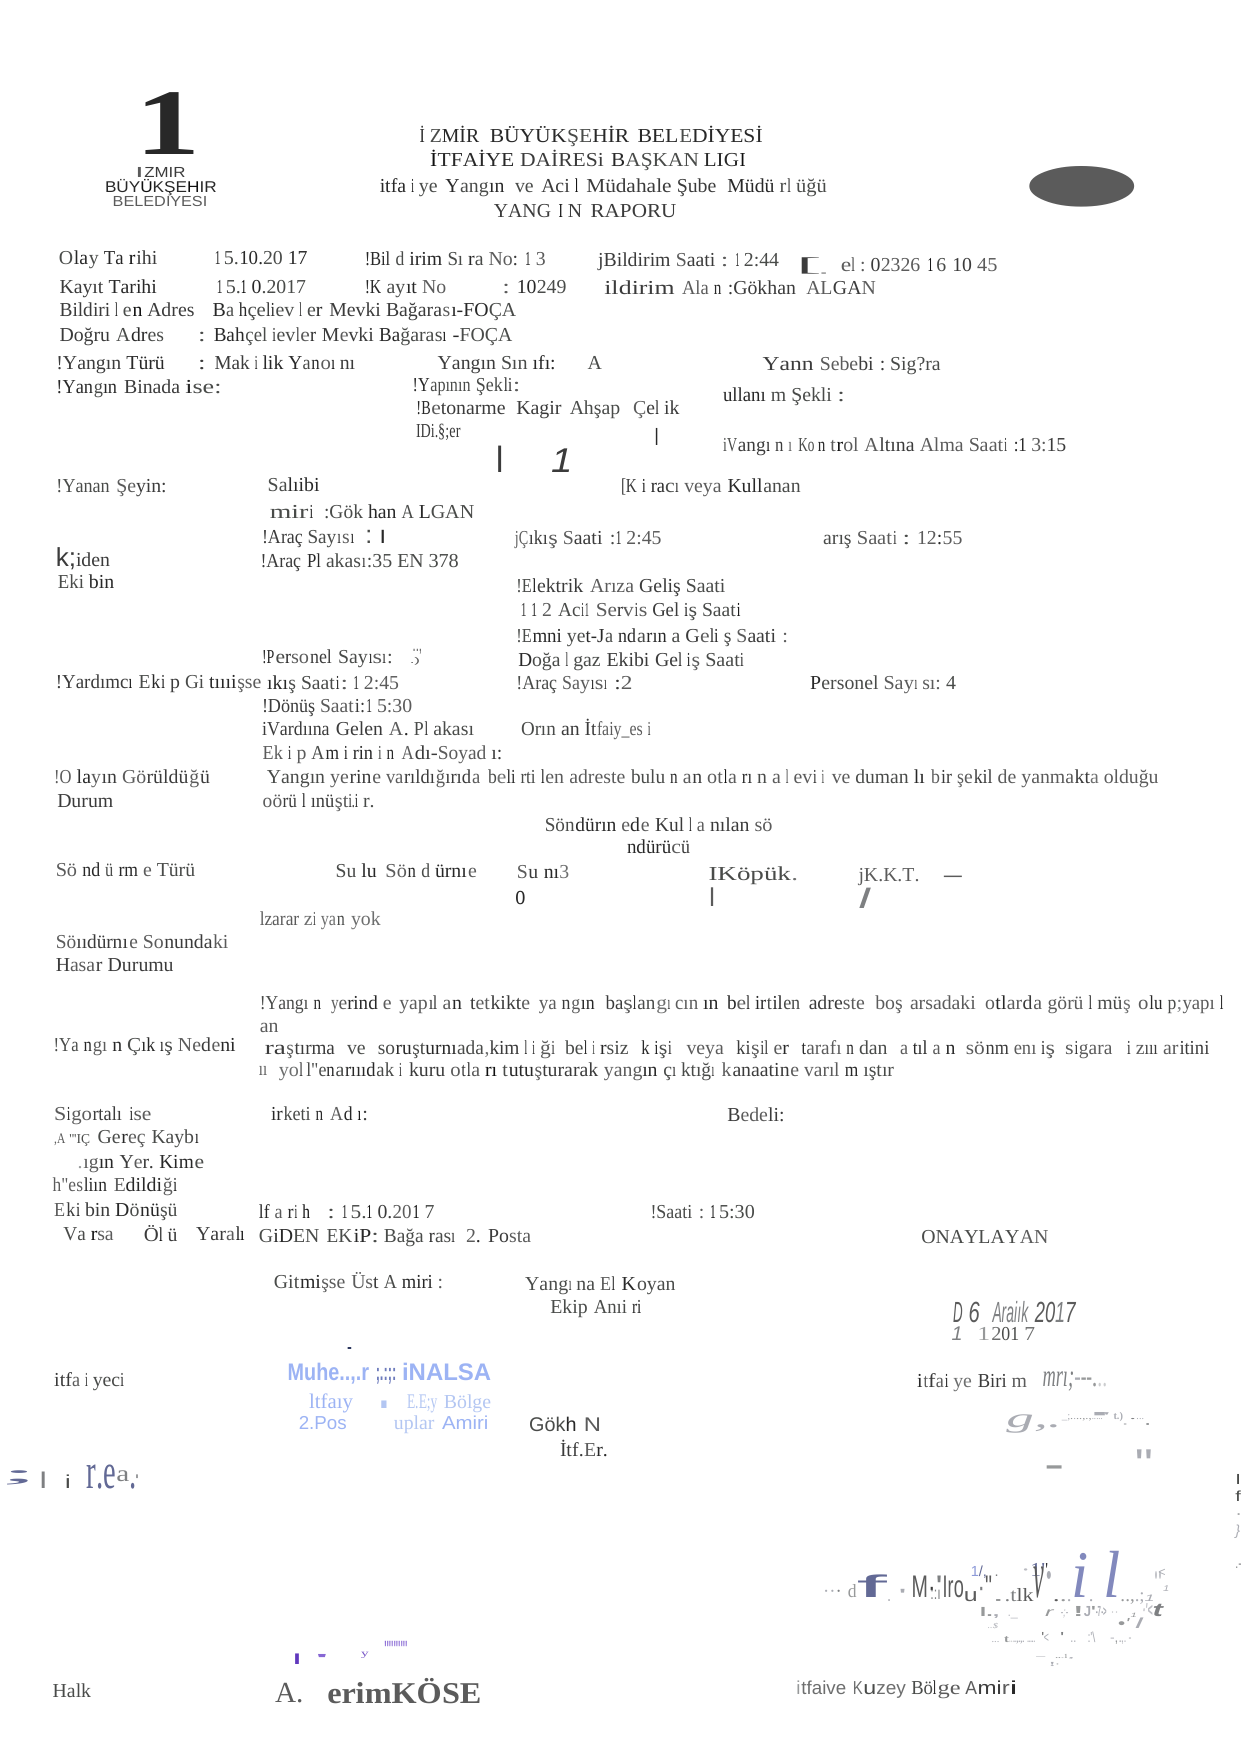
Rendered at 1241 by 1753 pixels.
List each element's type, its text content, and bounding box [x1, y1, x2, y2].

text 1 1201 7 [951, 1327, 1240, 1345]
text itfa i ye Yangın ve Aci l Müdahale Şube Müdü rl üğü [379, 174, 1240, 196]
text Eki bin Dönüşü [54, 1198, 247, 1221]
text !Araç Sayısı :2 Personel Sayı sı: 4 [516, 671, 1240, 694]
text l ' y [0, 1648, 368, 1667]
text D 6 Araiık 2017 [953, 1295, 1240, 1327]
text Söndürın ede Kul l a nılan sö ndürücü [514, 813, 803, 858]
text Va rsa Öl ü Yaralı [63, 1222, 252, 1246]
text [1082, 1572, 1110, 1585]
text miri :Gök han A LGAN [269, 501, 1240, 523]
text 1 [0, 442, 572, 476]
text İ ZMİR BÜYÜKŞEHİR BELEDİYESİ İTFAİYE DAİRESi BAŞKAN LIGI [419, 123, 767, 171]
text k;iden !Araç Pl akası:35 EN 378 [56, 547, 1240, 571]
text - . . [1092, 1391, 1240, 1434]
text !Betonarme Kagir [0, 399, 561, 418]
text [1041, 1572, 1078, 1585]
text ı iVangı n ı Ko n trol Altına Alma Saati :1 3:15 [654, 419, 1240, 455]
text Halk A. erimKÖSE [52, 1675, 493, 1710]
text Eki bin [58, 571, 117, 593]
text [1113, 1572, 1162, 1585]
text BELEDIYESI YANG I N RAPORU [112, 196, 1240, 221]
text Sigortalı ise irketi n Ad ı: Bedeli: [54, 1102, 1240, 1126]
text Doğru Adres : Bahçel ievler Mevki Bağarası -FOÇA [59, 322, 1240, 345]
text Durum oörü l ınüşti.i r. [57, 788, 1240, 810]
text Kayıt Tarihi 1 5.1 0.2017 !K ayıt No : 10249 ildirim Ala n :Gökhan ALGAN Bildiri l en Adres Ba hçeliev l er Mevki Bağarası-FOÇA [59, 276, 882, 321]
text 1 1 2 Aci1 Servis Gel iş Saati [521, 598, 1240, 621]
text !Personel Sayısı: .., Doğa l gaz Ekibi Gel iş Saati [262, 641, 1240, 669]
text lf a ri h : 1 5.1 0.201 7 !Saati : 1 5:30 [259, 1200, 1240, 1223]
text ;ı i r.ea.- [0, 1444, 1174, 1458]
text Hasar Durumu [56, 953, 231, 976]
text itfai ye Biri m mrı;---... [913, 1357, 1111, 1390]
text ""'"'" [384, 1635, 416, 1664]
text !O layın Görüldüğü Yangın yerine varıldığırıda beli rti len adreste bulu n an otla rı n a l evi i ve duman lı bir şekil de yanmakta olduğu [54, 765, 1240, 788]
text IDi.§;er [0, 419, 460, 442]
text . [339, 1332, 359, 1353]
text o ı l [515, 881, 1240, 908]
text !Emni yet-Ja ndarın a Geli ş Saati : [516, 623, 1240, 641]
text !Dönüş Saati:1 5:30 [262, 693, 417, 716]
text ..$ •' l [982, 1618, 1147, 1631]
text 2.Pos uplar Amiri [298, 1411, 498, 1433]
text !Araç Sayısı : ı jÇıkış Saati :1 2:45 arış Saati : 12:55 [262, 523, 1240, 547]
text [_ el : 02326 1 6 10 45 [796, 252, 1240, 274]
text Olay Ta rihi 1 5.10.20 17 !Bil d irim Sı ra No: 1 3 jBildirim Saati : 1 2:44 [58, 247, 785, 270]
text Sö nd ü rm e Türü Su lu Sön d ürnıe Su nı3 IKöpük. jK.K.T. - [56, 858, 1240, 881]
text Ekip Anıi ri [0, 1295, 641, 1317]
text !Ya ngı n Çık ış Nedeni raştırma ve soruşturnıada,kim l i ği bel i rsiz k işi veya kişil er tarafı n dan a tıl a n sönm enı iş sigara i zııı aritini ıı yol l"enarıııdak i kuru otla rı tutuşturarak yangın çı ktığı kanaatine varıl m ıştır [53, 1038, 1212, 1081]
text itfaive Kuzey Bölge Amiri [796, 1675, 1240, 1698]
text Gitmişse Üst A miri : Yangı na El Koyan [274, 1270, 682, 1294]
text - ...1 , !· [1030, 1653, 1078, 1667]
text !Yangın Türü : Mak i lik Yanoı nı Yangın Sın ıfı: A Yann Sebebi : Sig?ra [56, 351, 1240, 374]
text !Yardımcı Eki p Gi tıııişse ıkış Saati: 1 2:45 [56, 670, 412, 693]
text !Yangın Binada ise: !Yapının Şekli: ullanı m Şekli : [56, 374, 1240, 399]
text BÜYÜKŞEHIR [104, 180, 217, 196]
text ,A '''IÇ Gereç Kaybı [54, 1126, 1240, 1148]
text .ıgın Yer. Kime h"esliın Edildiği [52, 1150, 211, 1196]
text GiDEN EKiP: Bağa rası 2. Posta ONAYLAYAN [259, 1224, 1240, 1247]
text !Yangı n yerind e yapıl an tetkikte ya ngın başlangı cın ın bel irtilen adreste boş arsadaki otlarda görü l müş olu p;yapı l an [259, 991, 1240, 1035]
text ::ı [930, 1585, 948, 1603]
text iVardıına Gelen A. Pl akası Orın an İtfaiy_es i [262, 717, 1240, 740]
text Ek i p Am i rin i n Adı-Soyad ı: [262, 741, 1240, 764]
text !Yanan Şeyin: Salıibi [K i racı veya Kullanan [56, 476, 1240, 497]
text Gökh N [529, 1413, 609, 1436]
text ··· df. ' M·'Irou·"..tlkv·...i. l..,.;1·· [0, 1572, 1036, 1585]
text l., ._ r -;- !J'-7-> ·· 1 ·'<t [970, 1598, 1163, 1618]
text !Elektrik Arıza Geliş Saati [516, 574, 1240, 597]
text Söııdürnıe Sonundaki [56, 930, 236, 953]
text itfa i yeci Muhe..,.r ;.:;: iNALSA [54, 1358, 676, 1386]
text lzarar zi yan yok [259, 909, 1240, 929]
text Ahşap Çel ik [569, 399, 1240, 418]
